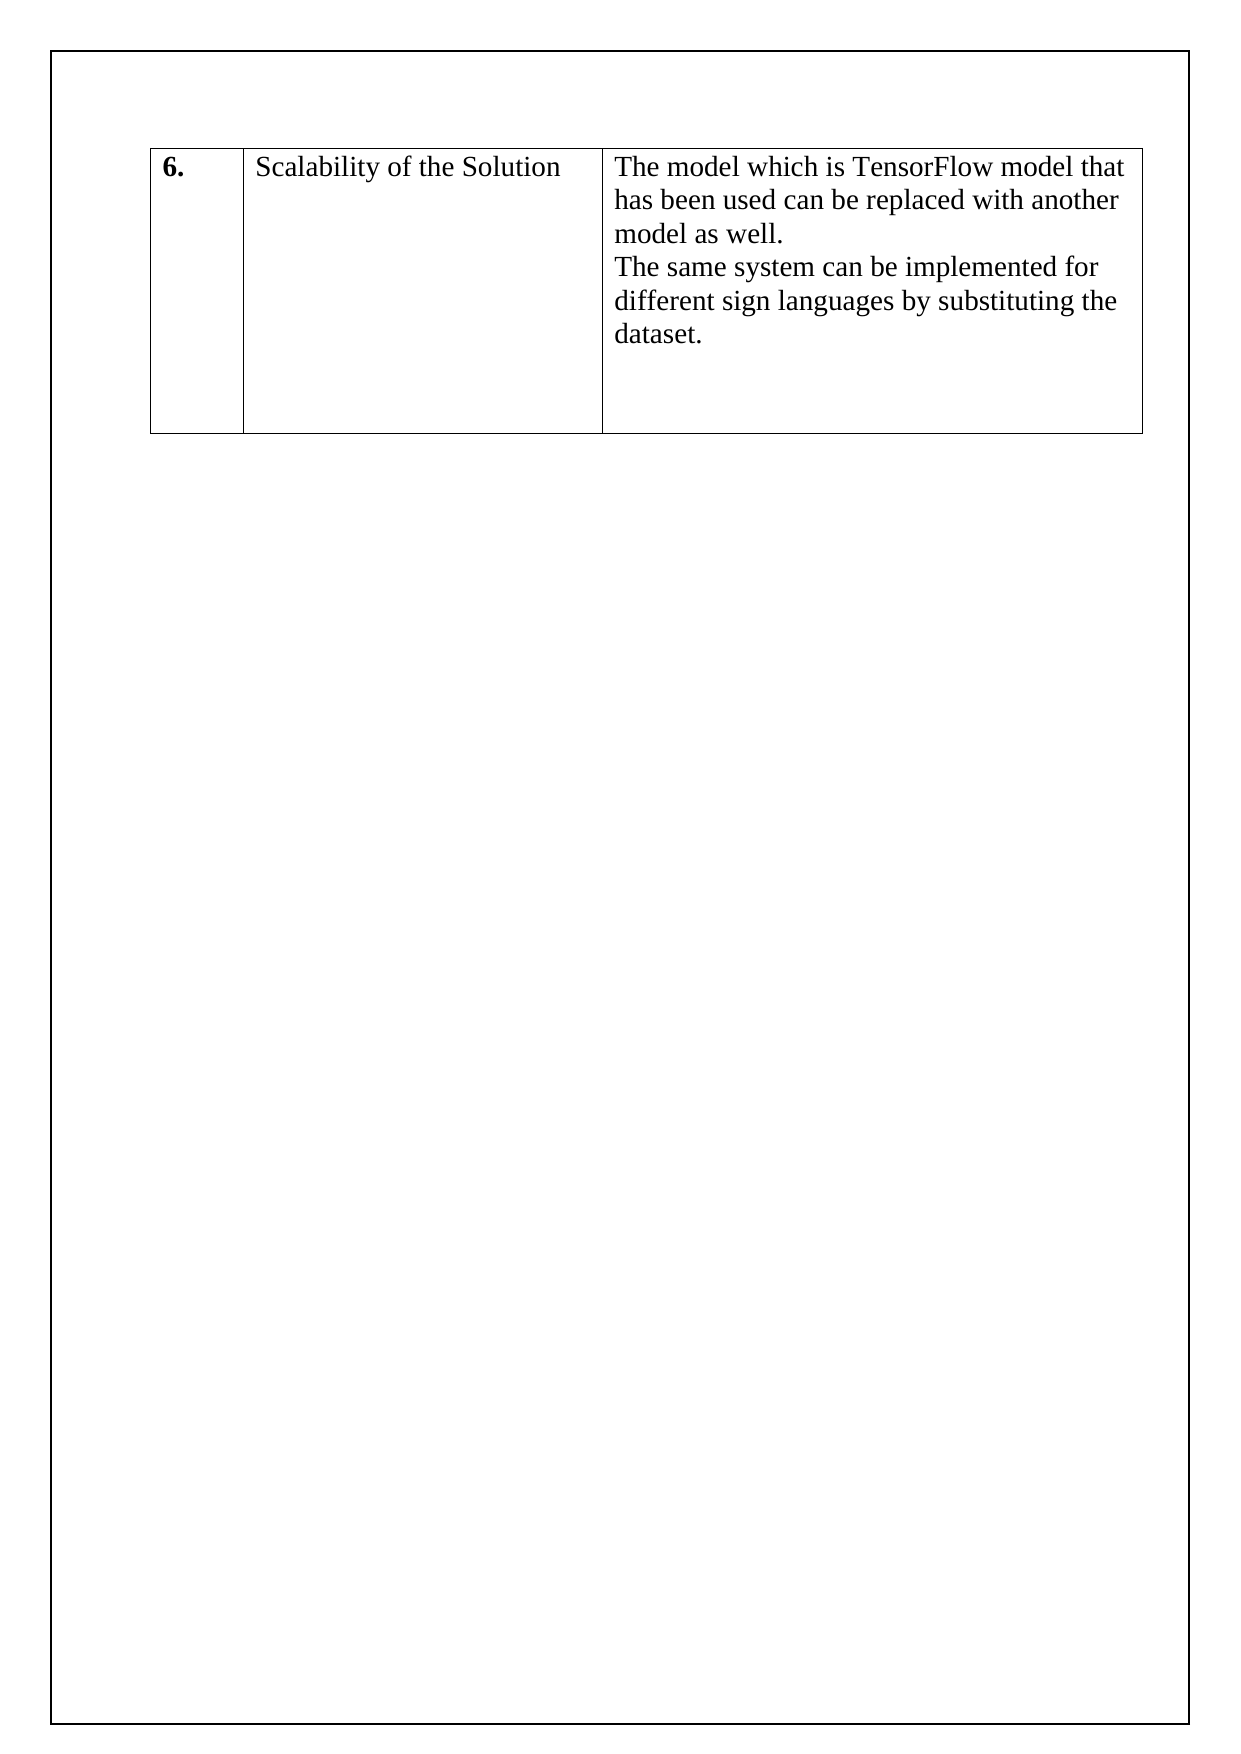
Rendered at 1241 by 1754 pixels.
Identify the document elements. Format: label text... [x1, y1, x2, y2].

table_header 6. [151, 149, 243, 433]
table_header The model which is TensorFlow model that has been used can be replaced with another model as well. The same system can be implemented for different sign languages by substituting the dataset. [603, 149, 1142, 433]
table_header Scalability of the Solution [244, 149, 602, 433]
